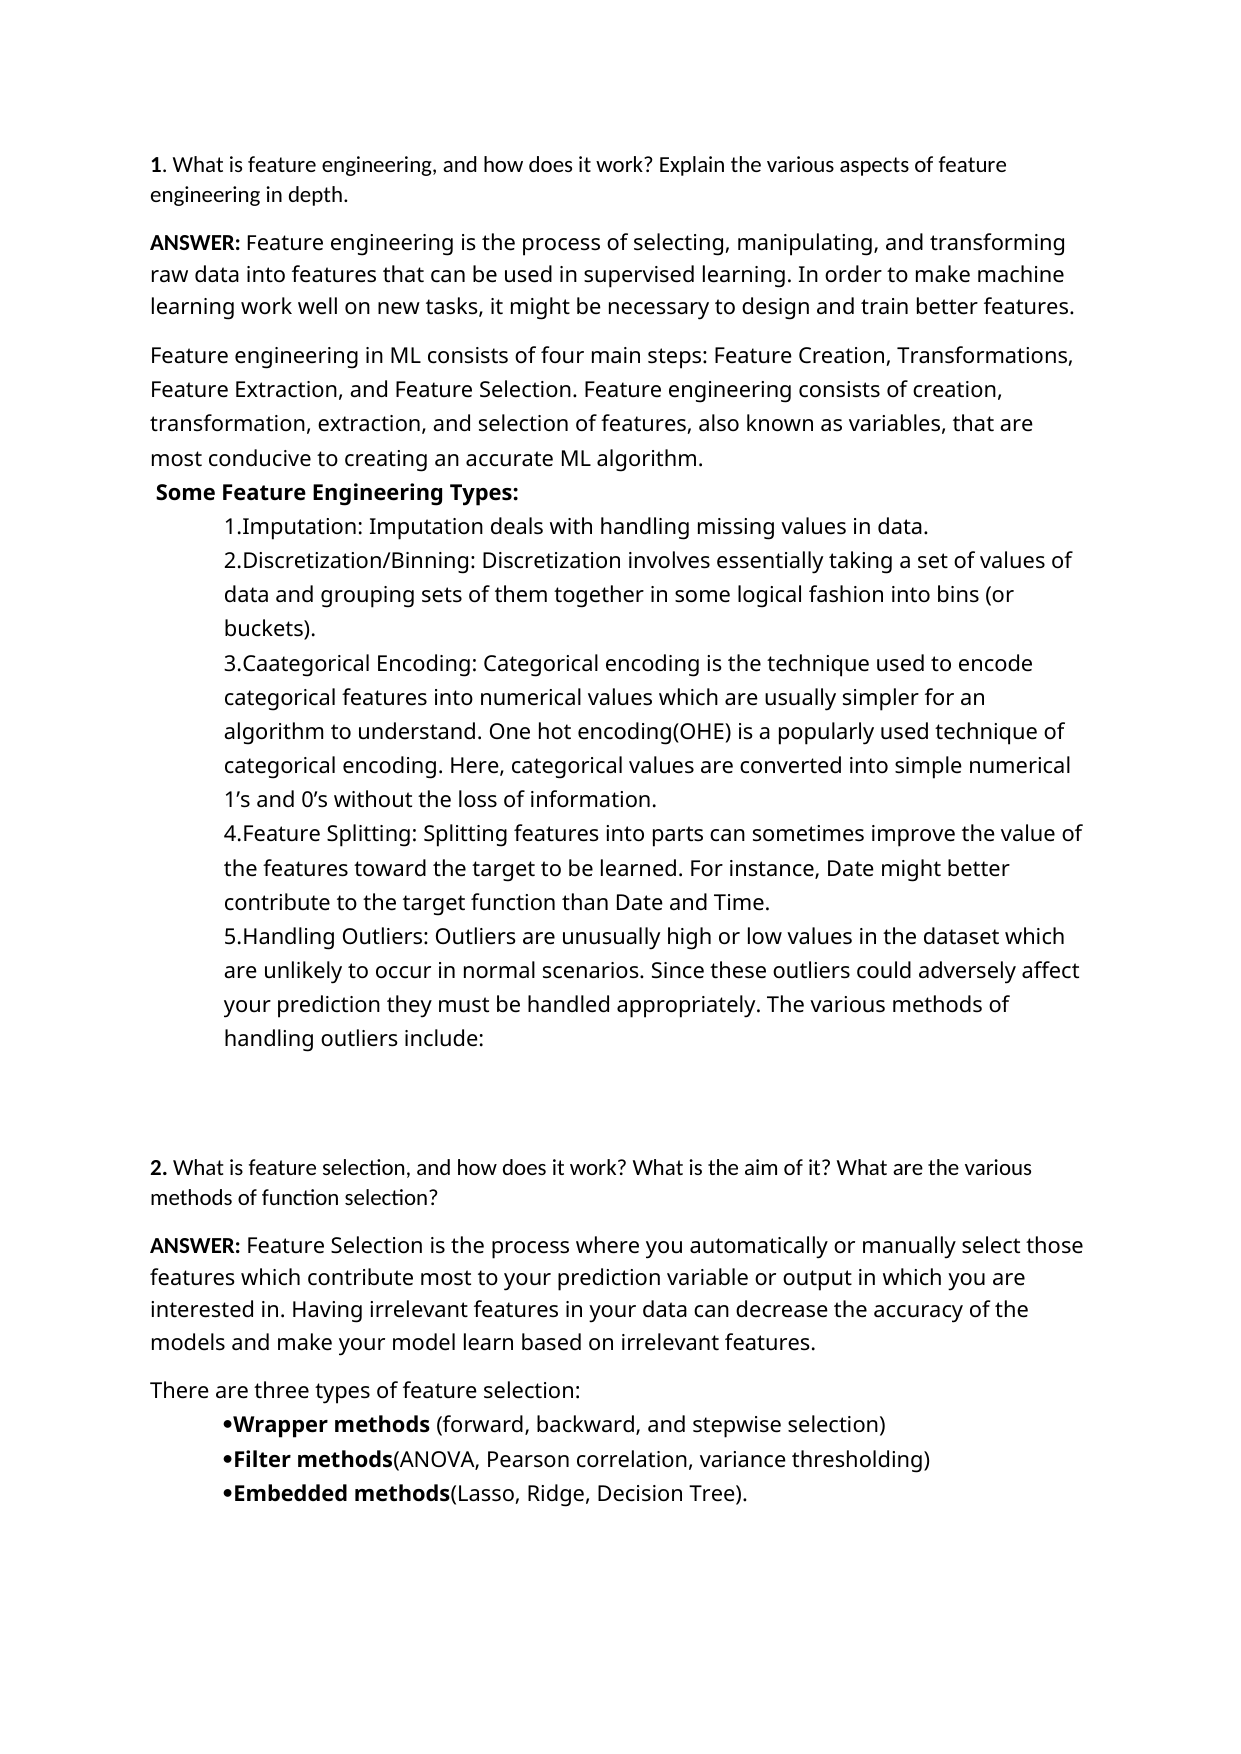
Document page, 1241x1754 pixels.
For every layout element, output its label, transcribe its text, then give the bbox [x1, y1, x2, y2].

text 1. What is feature engineering, and how does it work? Explain the various aspects of feature engineering in depth. [150, 150, 1090, 208]
text ANSWER: Feature Selection is the process where you automatically or manually select those features which contribute most to your prediction variable or output in which you are interested in. Having irrelevant features in your data can decrease the accuracy of the models and make your model learn based on irrelevant features. [150, 1230, 1090, 1356]
list Wrapper methods (forward, backward, and stepwise selection) [224, 1409, 1090, 1439]
text Feature engineering in ML consists of four main steps: Feature Creation, Transformations, Feature Extraction, and Feature Selection. Feature engineering consists of creation, transformation, extraction, and selection of features, also known as variables, that are most conducive to creating an accurate ML algorithm. [150, 340, 1090, 472]
text ANSWER: Feature engineering is the process of selecting, manipulating, and transforming raw data into features that can be used in supervised learning. In order to make machine learning work well on new tasks, it might be necessary to design and train better features. [150, 227, 1090, 321]
text 2. What is feature selection, and how does it work? What is the aim of it? What are the various methods of function selection? [150, 1153, 1090, 1211]
list Discretization/Binning: Discretization involves essentially taking a set of values of data and grouping sets of them together in some logical fashion into bins (or buckets). [224, 545, 1090, 643]
text Some Feature Engineering Types: [150, 477, 1090, 506]
list Filter methods(ANOVA, Pearson correlation, variance thresholding) [224, 1443, 1090, 1473]
list Handling Outliers: Outliers are unusually high or low values in the dataset which are unlikely to occur in normal scenarios. Since these outliers could adversely affect your prediction they must be handled appropriately. The various methods of handling outliers include: [224, 921, 1090, 1053]
list Feature Splitting: Splitting features into parts can sometimes improve the value of the features toward the target to be learned. For instance, Date might better contribute to the target function than Date and Time. [224, 818, 1090, 916]
list Embedded methods(Lasso, Ridge, Decision Tree). [224, 1478, 1090, 1507]
list Imputation: Imputation deals with handling missing values in data. [224, 511, 1090, 541]
text There are three types of feature selection: [150, 1375, 1090, 1405]
list Caategorical Encoding: Categorical encoding is the technique used to encode categorical features into numerical values which are usually simpler for an algorithm to understand. One hot encoding(OHE) is a popularly used technique of categorical encoding. Here, categorical values are converted into simple numerical 1’s and 0’s without the loss of information. [224, 647, 1090, 814]
